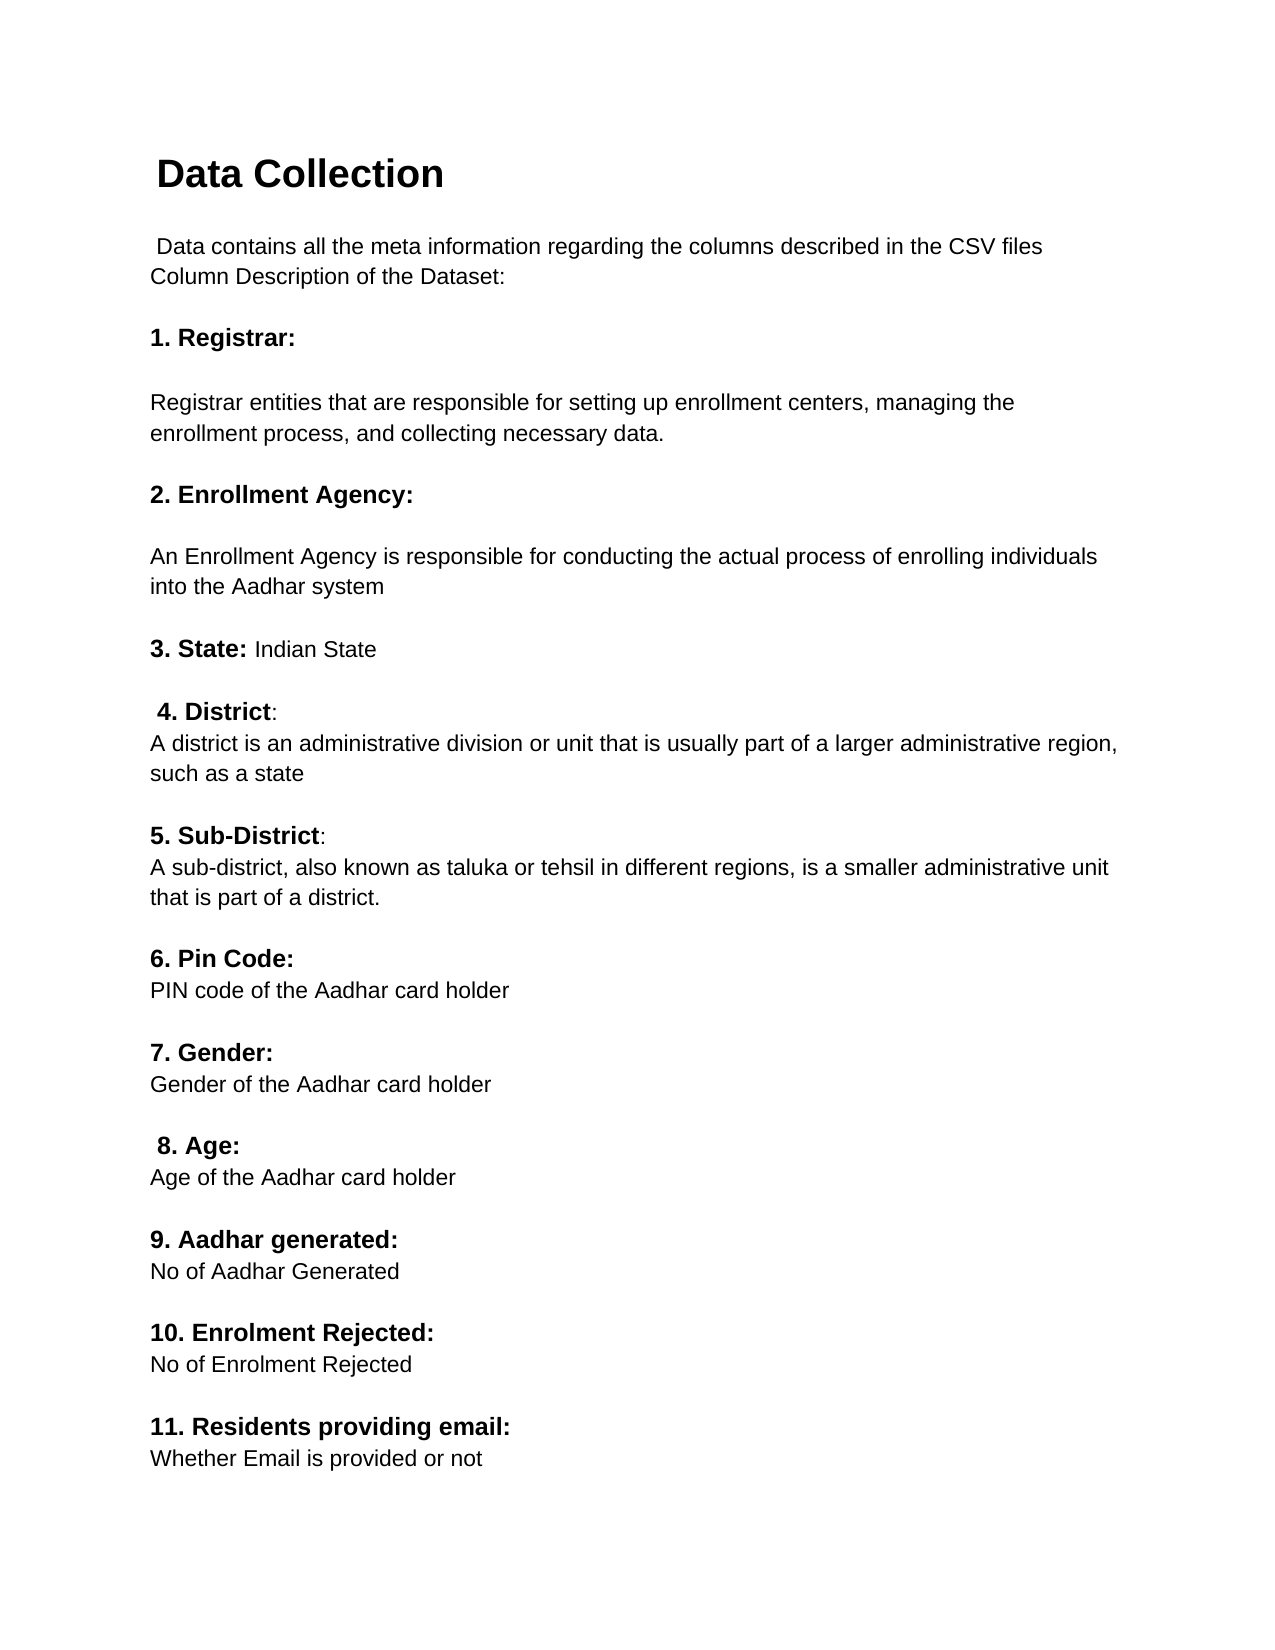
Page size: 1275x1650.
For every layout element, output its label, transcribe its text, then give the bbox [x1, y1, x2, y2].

text 3. State: Indian State [150, 634, 1125, 662]
text Registrar entities that are responsible for setting up enrollment centers, managing the enrollment process, and collecting necessary data. [150, 389, 1125, 446]
text No of Aadhar Generated [150, 1258, 1125, 1284]
text Gender of the Aadhar card holder [150, 1071, 1125, 1097]
text Data contains all the meta information regarding the columns described in the CSV files Column Description of the Dataset: [150, 233, 1125, 289]
text 2. Enrollment Agency: [150, 480, 1125, 509]
text An Enrollment Agency is responsible for conducting the actual process of enrolling individuals into the Aadhar system [150, 543, 1125, 600]
text 11. Residents providing email: [150, 1411, 1125, 1440]
text 9. Aadhar generated: [150, 1224, 1125, 1253]
text 6. Pin Code: [150, 944, 1125, 973]
text 1. Registrar: [150, 323, 1125, 352]
text A sub-district, also known as taluka or tehsil in different regions, is a smaller administrative unit that is part of a district. [150, 854, 1125, 910]
text 10. Enrolment Rejected: [150, 1318, 1125, 1347]
text 8. Age: [150, 1131, 1125, 1160]
text Age of the Aadhar card holder [150, 1164, 1125, 1191]
text No of Enrolment Rejected [150, 1351, 1125, 1377]
text PIN code of the Aadhar card holder [150, 977, 1125, 1004]
text 4. District: [150, 697, 1125, 726]
text Whether Email is provided or not [150, 1444, 1125, 1471]
text Data Collection [150, 150, 1125, 196]
text A district is an administrative division or unit that is usually part of a larger administrative region, such as a state [150, 730, 1125, 787]
text 7. Gender: [150, 1038, 1125, 1066]
text 5. Sub-District: [150, 821, 1125, 849]
